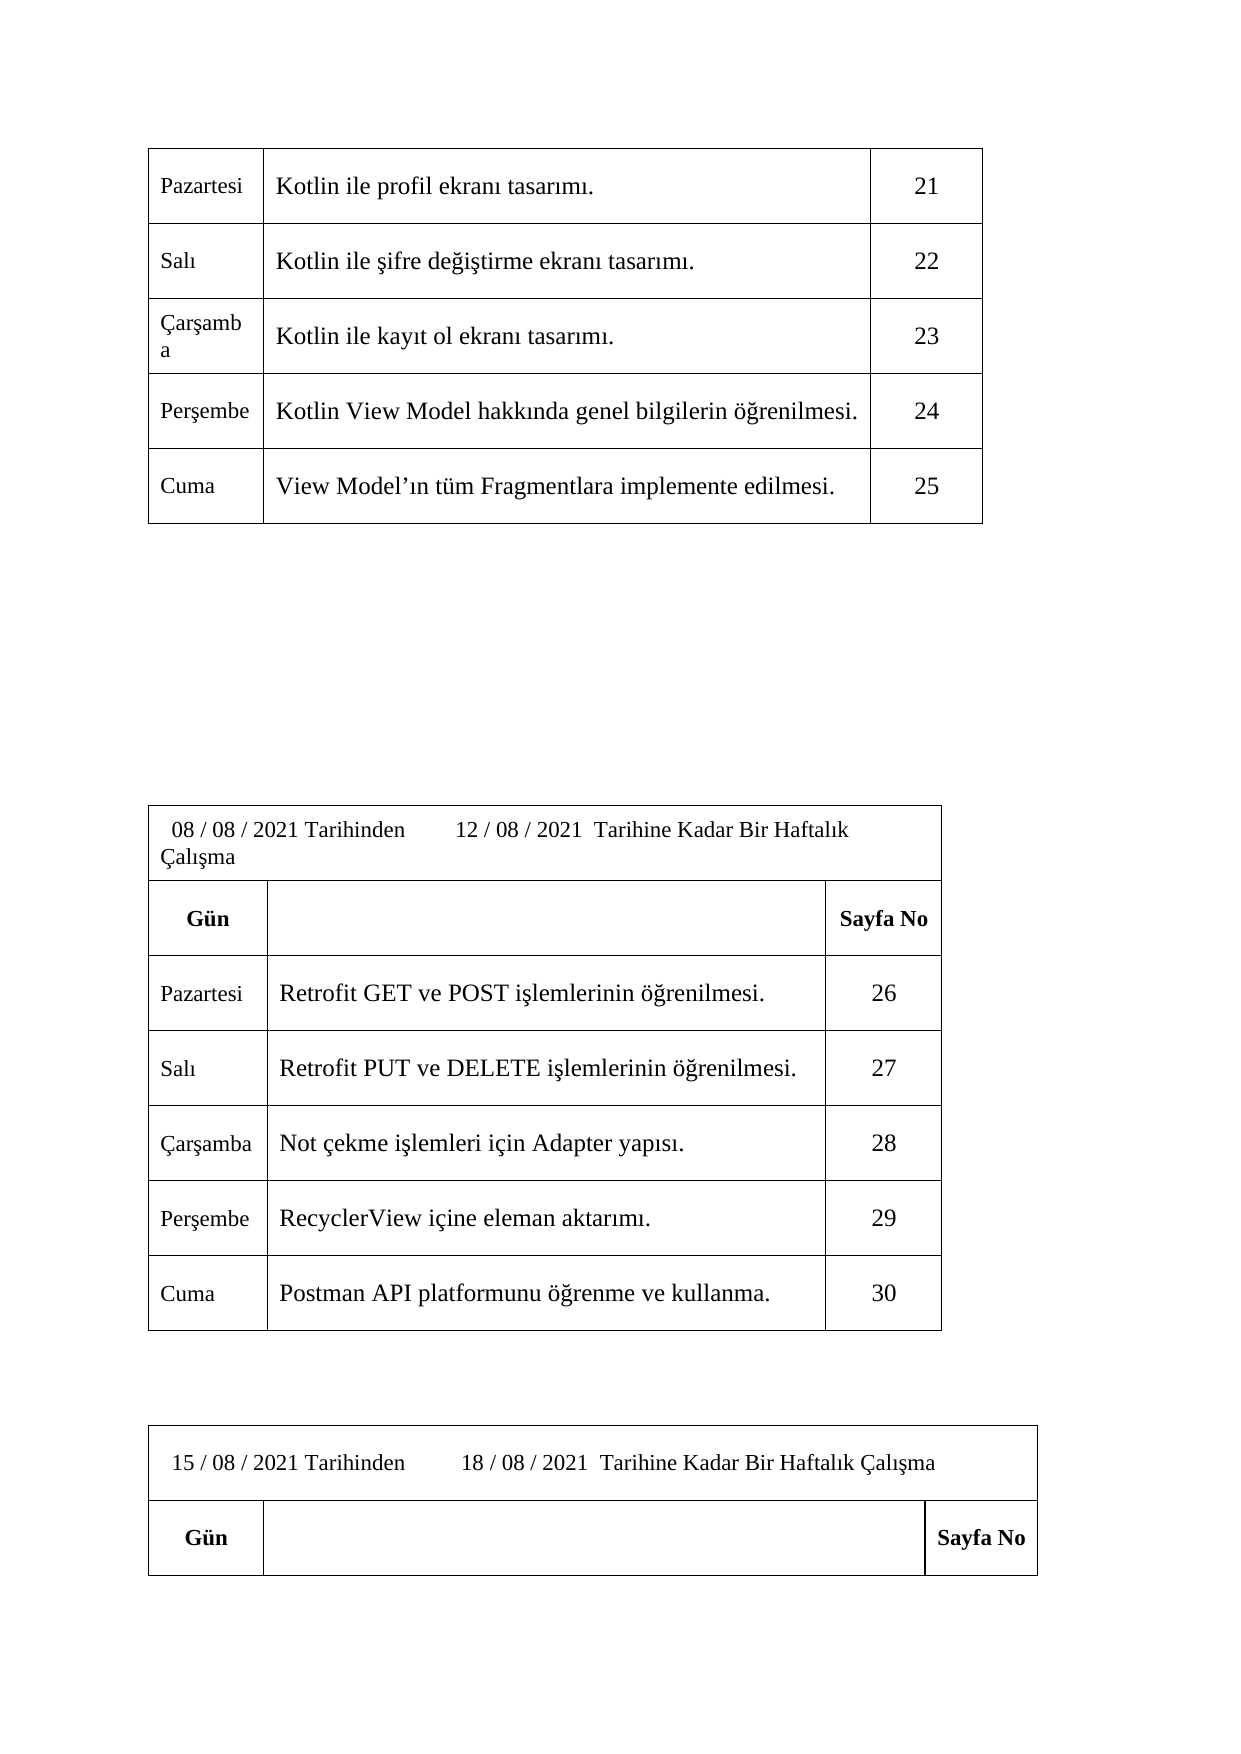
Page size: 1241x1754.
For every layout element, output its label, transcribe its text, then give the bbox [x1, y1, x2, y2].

table_cell 29 [826, 1181, 941, 1255]
table_cell Postman API platformunu öğrenme ve kullanma. [268, 1256, 825, 1330]
table_cell 21 [871, 149, 982, 223]
table_cell 26 [826, 956, 941, 1030]
table_cell Retrofit PUT ve DELETE işlemlerinin öğrenilmesi. [268, 1031, 825, 1105]
table_cell Retrofit GET ve POST işlemlerinin öğrenilmesi. [268, 956, 825, 1030]
table_cell Sayfa No [926, 1501, 1037, 1575]
table_cell Not çekme işlemleri için Adapter yapısı. [268, 1106, 825, 1180]
table_cell Kotlin ile profil ekranı tasarımı. [264, 149, 870, 223]
table_cell 27 [826, 1031, 941, 1105]
table_cell Cuma [149, 449, 263, 523]
table_cell Gün [149, 1501, 263, 1575]
table_cell [268, 881, 825, 955]
table_cell Perşembe [149, 1181, 267, 1255]
table_cell Pazartesi [149, 149, 263, 223]
table_cell 25 [871, 449, 982, 523]
table_cell View Model’ın tüm Fragmentlara implemente edilmesi. [264, 449, 870, 523]
table_cell Kotlin ile şifre değiştirme ekranı tasarımı. [264, 224, 870, 298]
table_cell 23 [871, 299, 982, 373]
table_cell Çarşamba [149, 1106, 267, 1180]
table_cell Salı [149, 1031, 267, 1105]
table_cell RecyclerView içine eleman aktarımı. [268, 1181, 825, 1255]
table_cell Gün [149, 881, 267, 955]
table_cell Çarşamba [149, 299, 263, 373]
table_header 15 / 08 / 2021 Tarihinden 18 / 08 / 2021 Tarihine Kadar Bir Haftalık Çalışma [149, 1426, 1037, 1500]
table_header 08 / 08 / 2021 Tarihinden 12 / 08 / 2021 Tarihine Kadar Bir Haftalık Çalışma [149, 806, 941, 880]
table_cell Kotlin ile kayıt ol ekranı tasarımı. [264, 299, 870, 373]
table_cell Pazartesi [149, 956, 267, 1030]
table_cell Perşembe [149, 374, 263, 448]
table_cell 28 [826, 1106, 941, 1180]
table_cell Salı [149, 224, 263, 298]
table_cell 22 [871, 224, 982, 298]
table_cell Sayfa No [826, 881, 941, 955]
table_cell 30 [826, 1256, 941, 1330]
table_cell [264, 1501, 924, 1575]
table_cell Kotlin View Model hakkında genel bilgilerin öğrenilmesi. [264, 374, 870, 448]
table_cell 24 [871, 374, 982, 448]
table_cell Cuma [149, 1256, 267, 1330]
